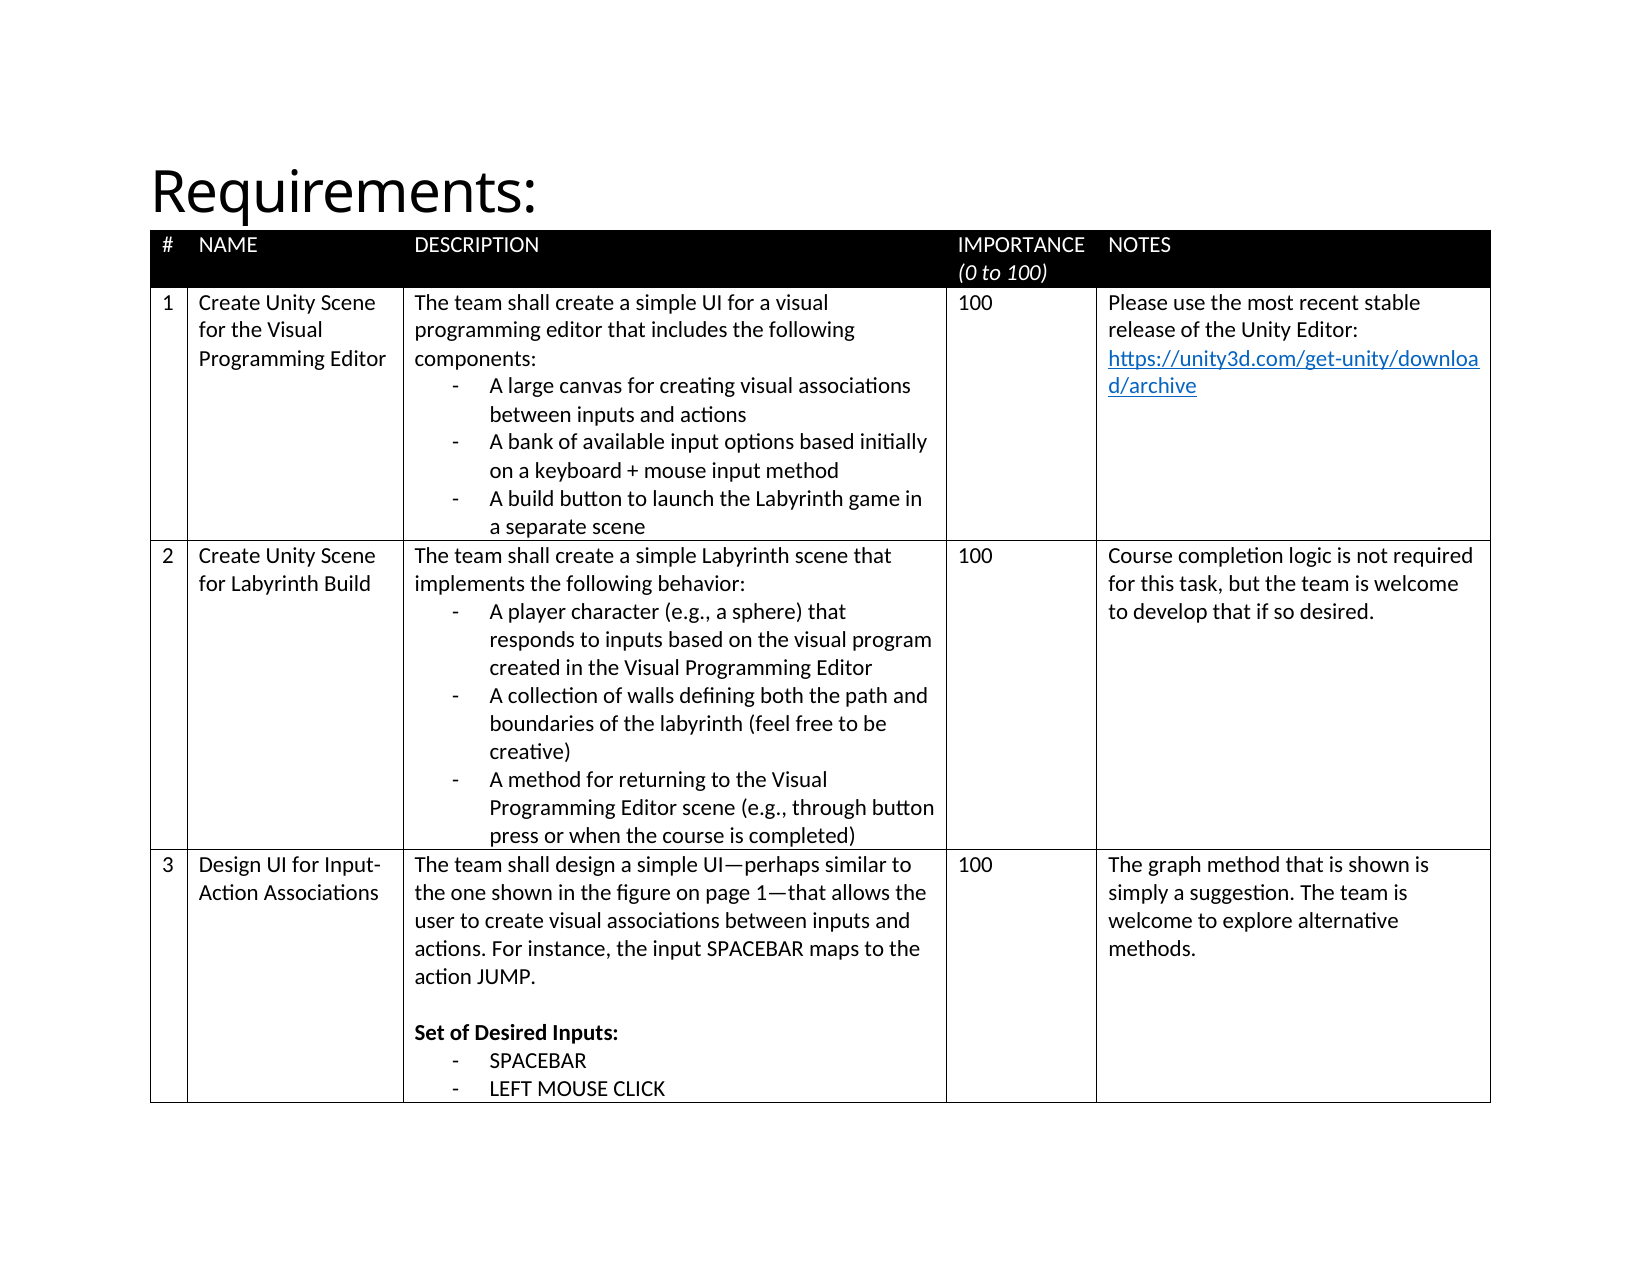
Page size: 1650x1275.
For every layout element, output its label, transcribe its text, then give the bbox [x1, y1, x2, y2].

table_cell Create Unity Scene for Labyrinth Build [188, 541, 403, 849]
table_cell Please use the most recent stable release of the Unity Editor: https://unity3d.com/get-unity/download/archive [1097, 288, 1490, 540]
table_cell 100 [947, 288, 1096, 540]
table_header NAME [188, 231, 403, 287]
table_cell Course completion logic is not required for this task, but the team is welcome to develop that if so desired. [1097, 541, 1490, 849]
table_cell The team shall create a simple Labyrinth scene that implements the following behavior: A player character (e.g., a sphere) that responds to inputs based on the visual program created in the Visual Programming Editor A collection of walls defining both the path and boundaries of the labyrinth (feel free to be creative) A method for returning to the Visual Programming Editor scene (e.g., through button press or when the course is completed) [404, 541, 946, 849]
title Requirements: [150, 150, 1500, 229]
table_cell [404, 850, 946, 1102]
table_cell Create Unity Scene for the Visual Programming Editor [188, 288, 403, 540]
table_cell 100 [947, 850, 1096, 1102]
table_cell 1 [151, 288, 187, 540]
table_header IMPORTANCE (0 to 100) [947, 231, 1096, 287]
table_header # [151, 231, 187, 287]
table_cell 100 [947, 541, 1096, 849]
table_cell 3 [151, 850, 187, 1102]
table_cell 2 [151, 541, 187, 849]
table_cell The team shall create a simple UI for a visual programming editor that includes the following components: A large canvas for creating visual associations between inputs and actions A bank of available input options based initially on a keyboard + mouse input method A build button to launch the Labyrinth game in a separate scene [404, 288, 946, 540]
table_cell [1097, 850, 1490, 1102]
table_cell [188, 850, 403, 1102]
table_header NOTES [1097, 231, 1490, 287]
table_header DESCRIPTION [404, 231, 946, 287]
